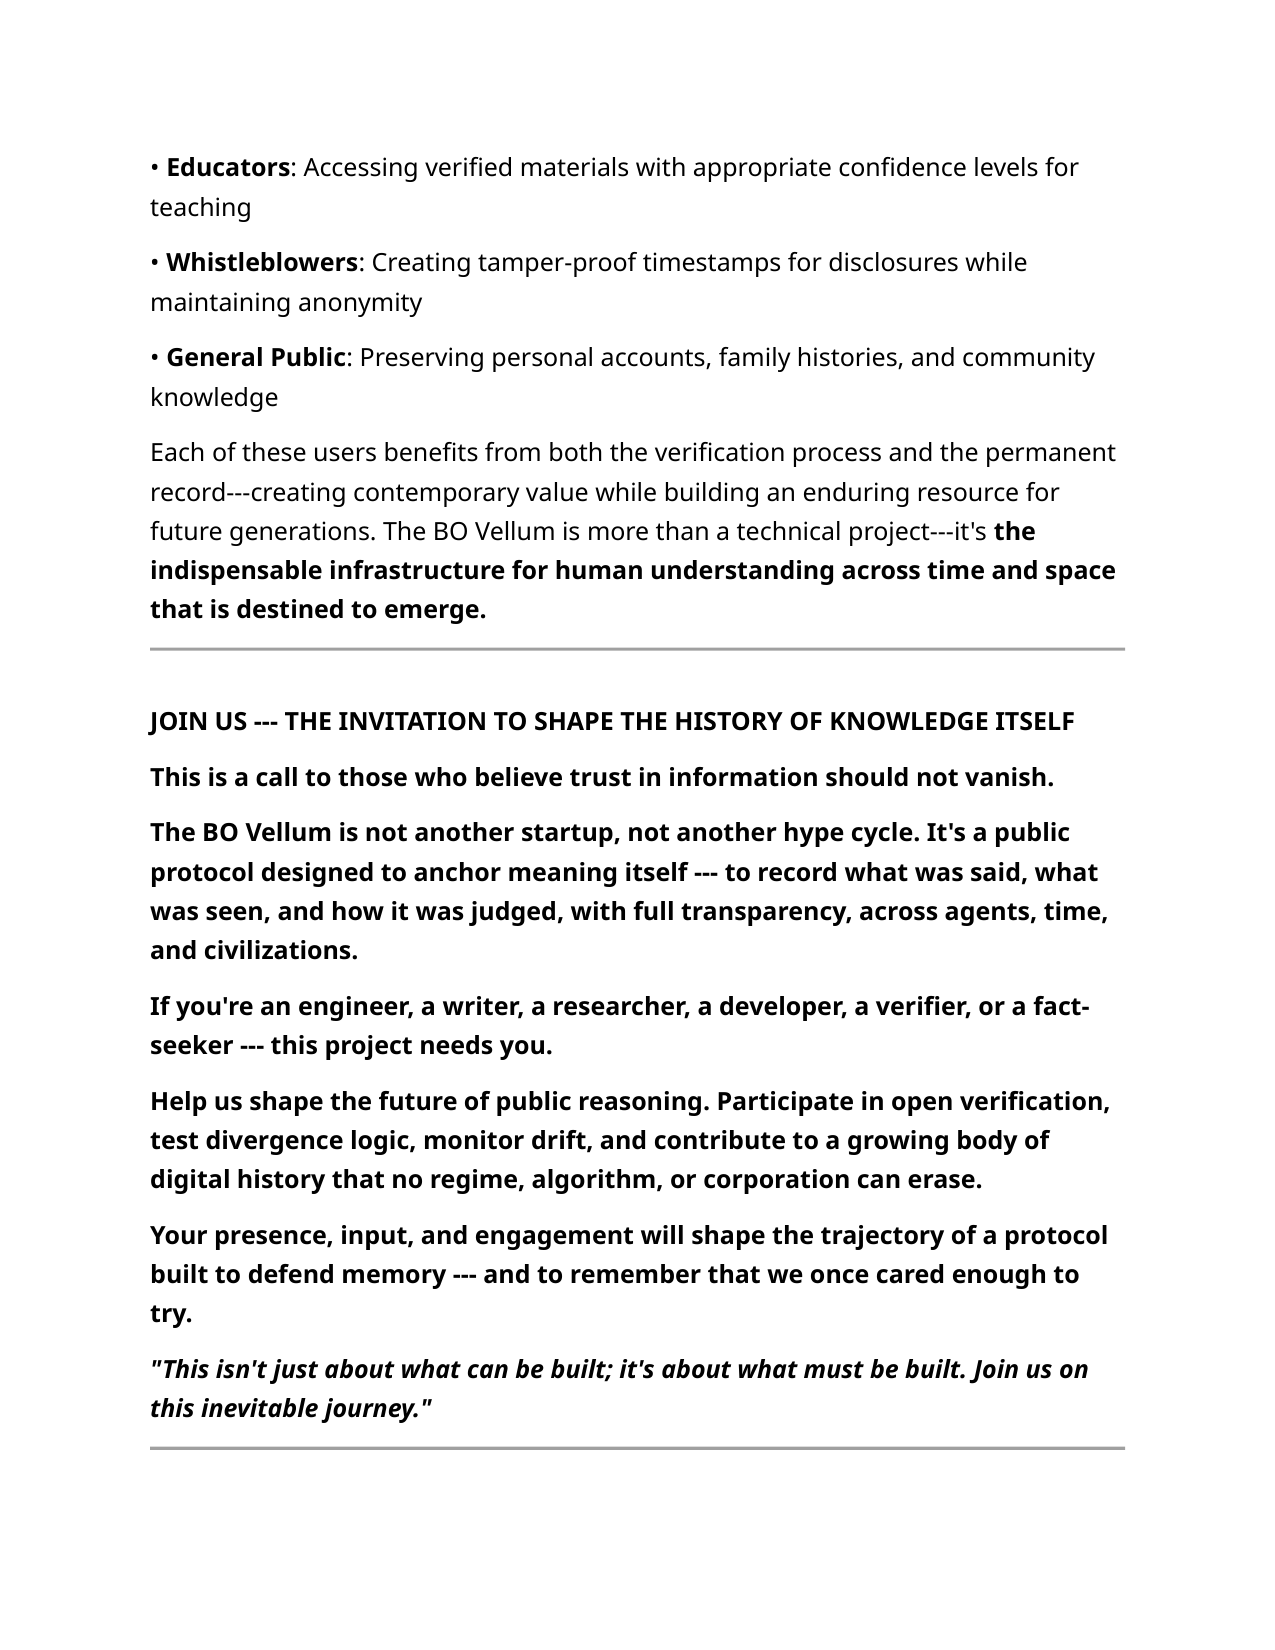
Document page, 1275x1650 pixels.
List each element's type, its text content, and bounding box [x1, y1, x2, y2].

text This is a call to those who believe trust in information should not vanish. [150, 759, 1125, 793]
text • Educators: Accessing verified materials with appropriate confidence levels for teaching [150, 150, 1125, 223]
text Each of these users benefits from both the verification process and the permanent record---creating contemporary value while building an enduring resource for future generations. The BO Vellum is more than a technical project---it's the indispensable infrastructure for human understanding across time and space that is destined to emerge. [150, 435, 1125, 626]
text Your presence, input, and engagement will shape the trajectory of a protocol built to defend memory --- and to remember that we once cared enough to try. [150, 1217, 1125, 1330]
text "This isn't just about what can be built; it's about what must be built. Join us on this inevitable journey." [150, 1352, 1125, 1425]
text • General Public: Preserving personal accounts, family histories, and community knowledge [150, 340, 1125, 413]
text Help us shape the future of public reasoning. Participate in open verification, test divergence logic, monitor drift, and contribute to a growing body of digital history that no regime, algorithm, or corporation can erase. [150, 1083, 1125, 1196]
text JOIN US --- THE INVITATION TO SHAPE THE HISTORY OF KNOWLEDGE ITSELF [150, 703, 1125, 737]
text If you're an engineer, a writer, a researcher, a developer, a verifier, or a fact-seeker --- this project needs you. [150, 988, 1125, 1062]
text • Whistleblowers: Creating tamper-proof timestamps for disclosures while maintaining anonymity [150, 245, 1125, 318]
text The BO Vellum is not another startup, not another hype cycle. It's a public protocol designed to anchor meaning itself --- to record what was said, what was seen, and how it was judged, with full transparency, across agents, time, and civilizations. [150, 815, 1125, 967]
